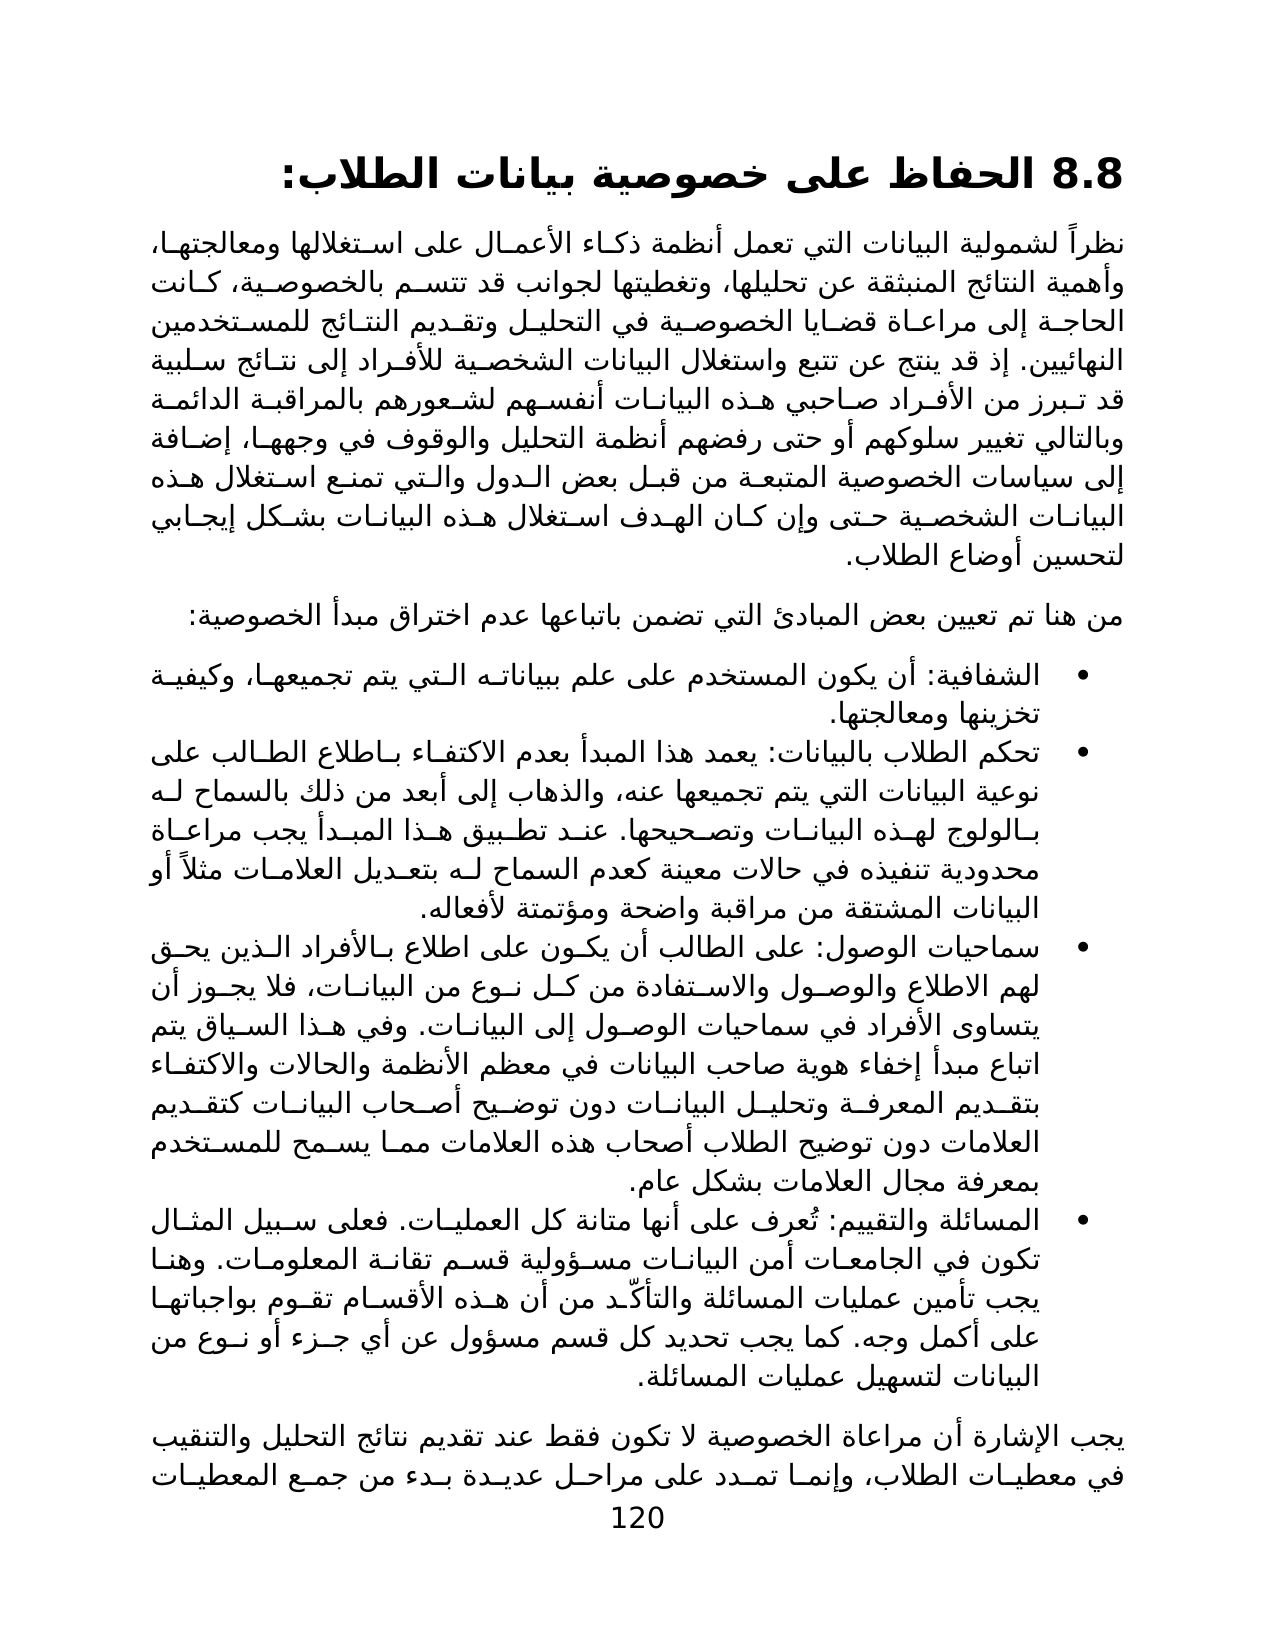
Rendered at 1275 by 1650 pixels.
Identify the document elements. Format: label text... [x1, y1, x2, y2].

list تحكم الطلاب بالبيانات: يعمد هذا المبدأ بعدم الاكتفاء باطلاع الطالب على نوعية البيانات التي يتم تجميعها عنه، والذهاب إلى أبعد من ذلك بالسماح له بالولوج لهذه البيانات وتصحيحها. عند تطبيق هذا المبدأ يجب مراعاة محدودية تنفيذه في حالات معينة كعدم السماح له بتعديل العلامات مثلاً أو البيانات المشتقة من مراقبة واضحة ومؤتمتة لأفعاله. [150, 736, 1078, 926]
list الشفافية: أن يكون المستخدم على علم ببياناته التي يتم تجميعها، وكيفية تخزينها ومعالجتها. [150, 658, 1078, 731]
list المسائلة والتقييم: تُعرف على أنها متانة كل العمليات. فعلى سبيل المثال تكون في الجامعات أمن البيانات مسؤولية قسم تقانة المعلومات. وهنا يجب تأمين عمليات المسائلة والتأكّد من أن هذه الأقسام تقوم بواجباتها على أكمل وجه. كما يجب تحديد كل قسم مسؤول عن أي جزء أو نوع من البيانات لتسهيل عمليات المسائلة. [150, 1203, 1078, 1393]
text من هنا تم تعيين بعض المبادئ التي تضمن باتباعها عدم اختراق مبدأ الخصوصية: [150, 598, 1125, 632]
list سماحيات الوصول: على الطالب أن يكون على اطلاع بالأفراد الذين يحق لهم الاطلاع والوصول والاستفادة من كل نوع من البيانات، فلا يجوز أن يتساوى الأفراد في سماحيات الوصول إلى البيانات. وفي هذا السياق يتم اتباع مبدأ إخفاء هوية صاحب البيانات في معظم الأنظمة والحالات والاكتفاء بتقديم المعرفة وتحليل البيانات دون توضيح أصحاب البيانات كتقديم العلامات دون توضيح الطلاب أصحاب هذه العلامات مما يسمح للمستخدم بمعرفة مجال العلامات بشكل عام. [150, 931, 1078, 1198]
text نظراً لشمولية البيانات التي تعمل أنظمة ذكاء الأعمال على استغلالها ومعالجتها، وأهمية النتائج المنبثقة عن تحليلها، وتغطيتها لجوانب قد تتسم بالخصوصية، كانت الحاجة إلى مراعاة قضايا الخصوصية في التحليل وتقديم النتائج للمستخدمين النهائيين. إذ قد ينتج عن تتبع واستغلال البيانات الشخصية للأفراد إلى نتائج سلبية قد تبرز من الأفراد صاحبي هذه البيانات أنفسهم لشعورهم بالمراقبة الدائمة وبالتالي تغيير سلوكهم أو حتى رفضهم أنظمة التحليل والوقوف في وجهها، إضافة إلى سياسات الخصوصية المتبعة من قبل بعض الدول والتي تمنع استغلال هذه البيانات الشخصية حتى وإن كان الهدف استغلال هذه البيانات بشكل إيجابي لتحسين أوضاع الطلاب. [150, 227, 1125, 572]
subtitle 8.8 الحفاظ على خصوصية بيانات الطلاب: [150, 150, 1125, 198]
